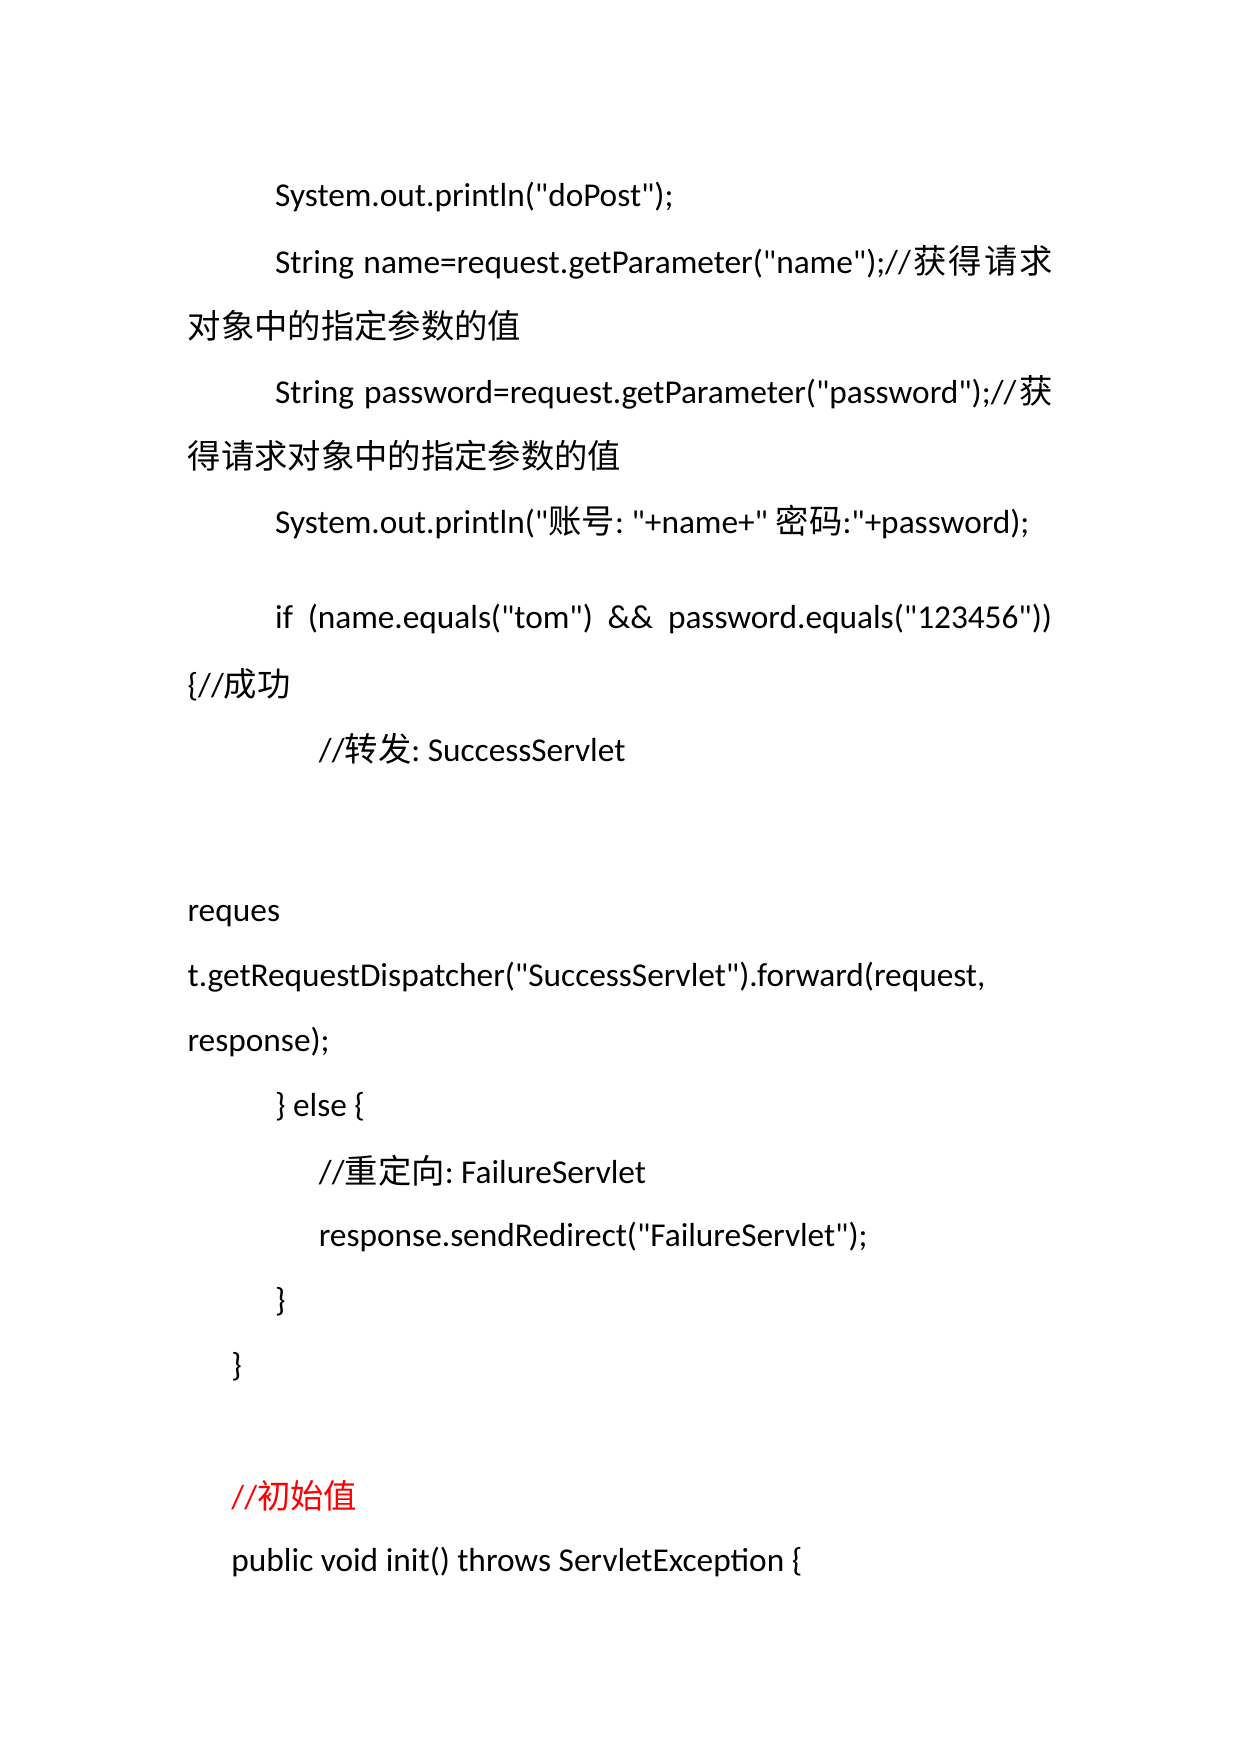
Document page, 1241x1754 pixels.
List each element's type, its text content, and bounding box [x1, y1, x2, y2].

text } [187, 1267, 1053, 1332]
text //初始值 [187, 1462, 1053, 1527]
text if (name.equals("tom") && password.equals("123456")) {//成功 [187, 584, 1053, 714]
text System.out.println("账号: "+name+" 密码:"+password); [187, 487, 1053, 552]
text } else { [187, 1072, 1053, 1137]
text } [187, 1332, 1053, 1397]
text response.sendRedirect("FailureServlet"); [187, 1202, 1053, 1267]
text //转发: SuccessServlet [187, 714, 1053, 779]
text System.out.println("doPost"); [187, 162, 1053, 227]
text //重定向: FailureServlet [187, 1137, 1053, 1202]
text String password=request.getParameter("password");//获得请求对象中的指定参数的值 [187, 357, 1053, 487]
text public void init() throws ServletException { [187, 1527, 1053, 1592]
text String name=request.getParameter("name");//获得请求对象中的指定参数的值 [187, 227, 1053, 357]
text request.getRequestDispatcher("SuccessServlet").forward(request, response); [187, 779, 1053, 1072]
